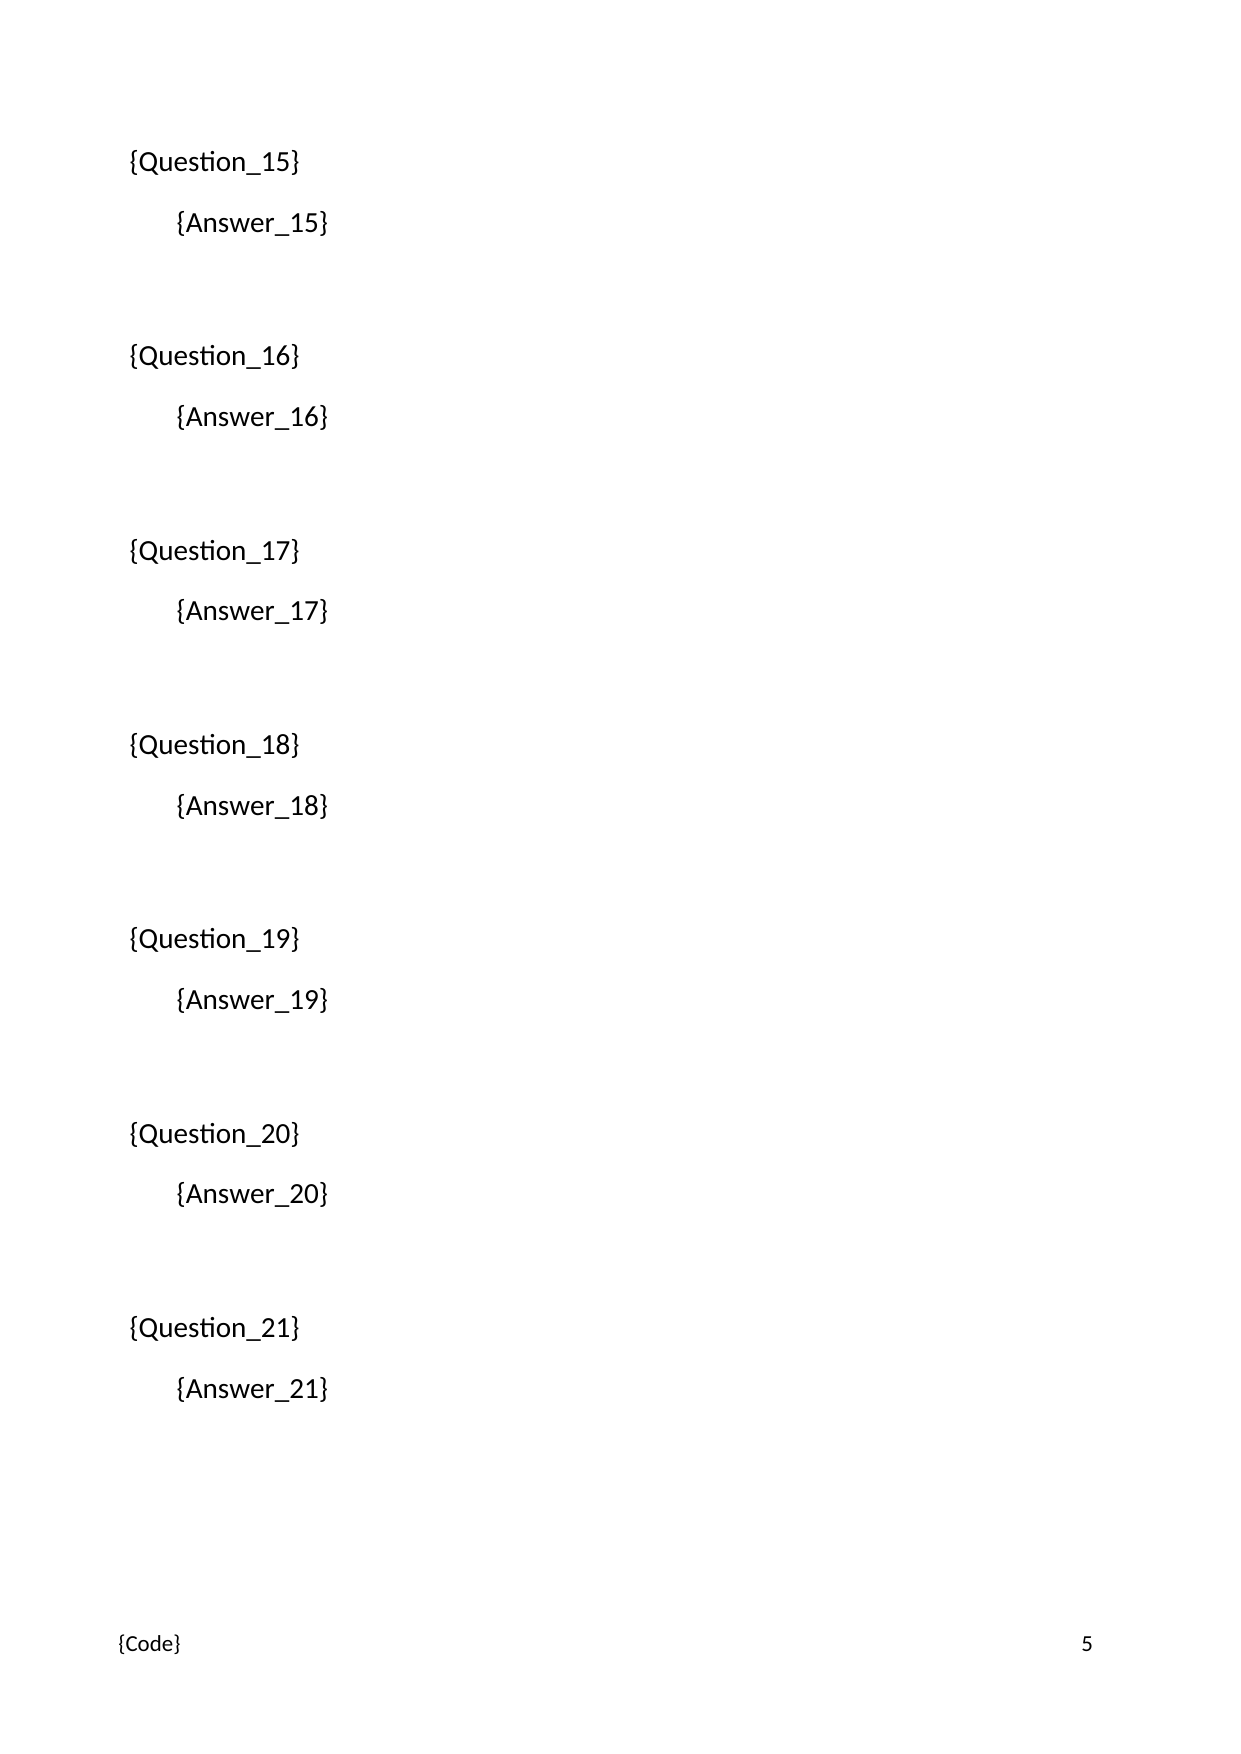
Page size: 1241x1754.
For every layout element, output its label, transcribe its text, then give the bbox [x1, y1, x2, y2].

table_cell {Question_18} {Answer_18} [118, 701, 1122, 896]
table_cell {Question_15} {Answer_15} [118, 118, 1122, 312]
table_cell {Question_21} {Answer_21} [118, 1284, 1122, 1479]
table_cell {Question_20} {Answer_20} [118, 1090, 1122, 1284]
table_cell {Question_16} {Answer_16} [118, 313, 1122, 507]
table_cell {Question_19} {Answer_19} [118, 896, 1122, 1090]
table_cell {Question_17} {Answer_17} [118, 507, 1122, 701]
